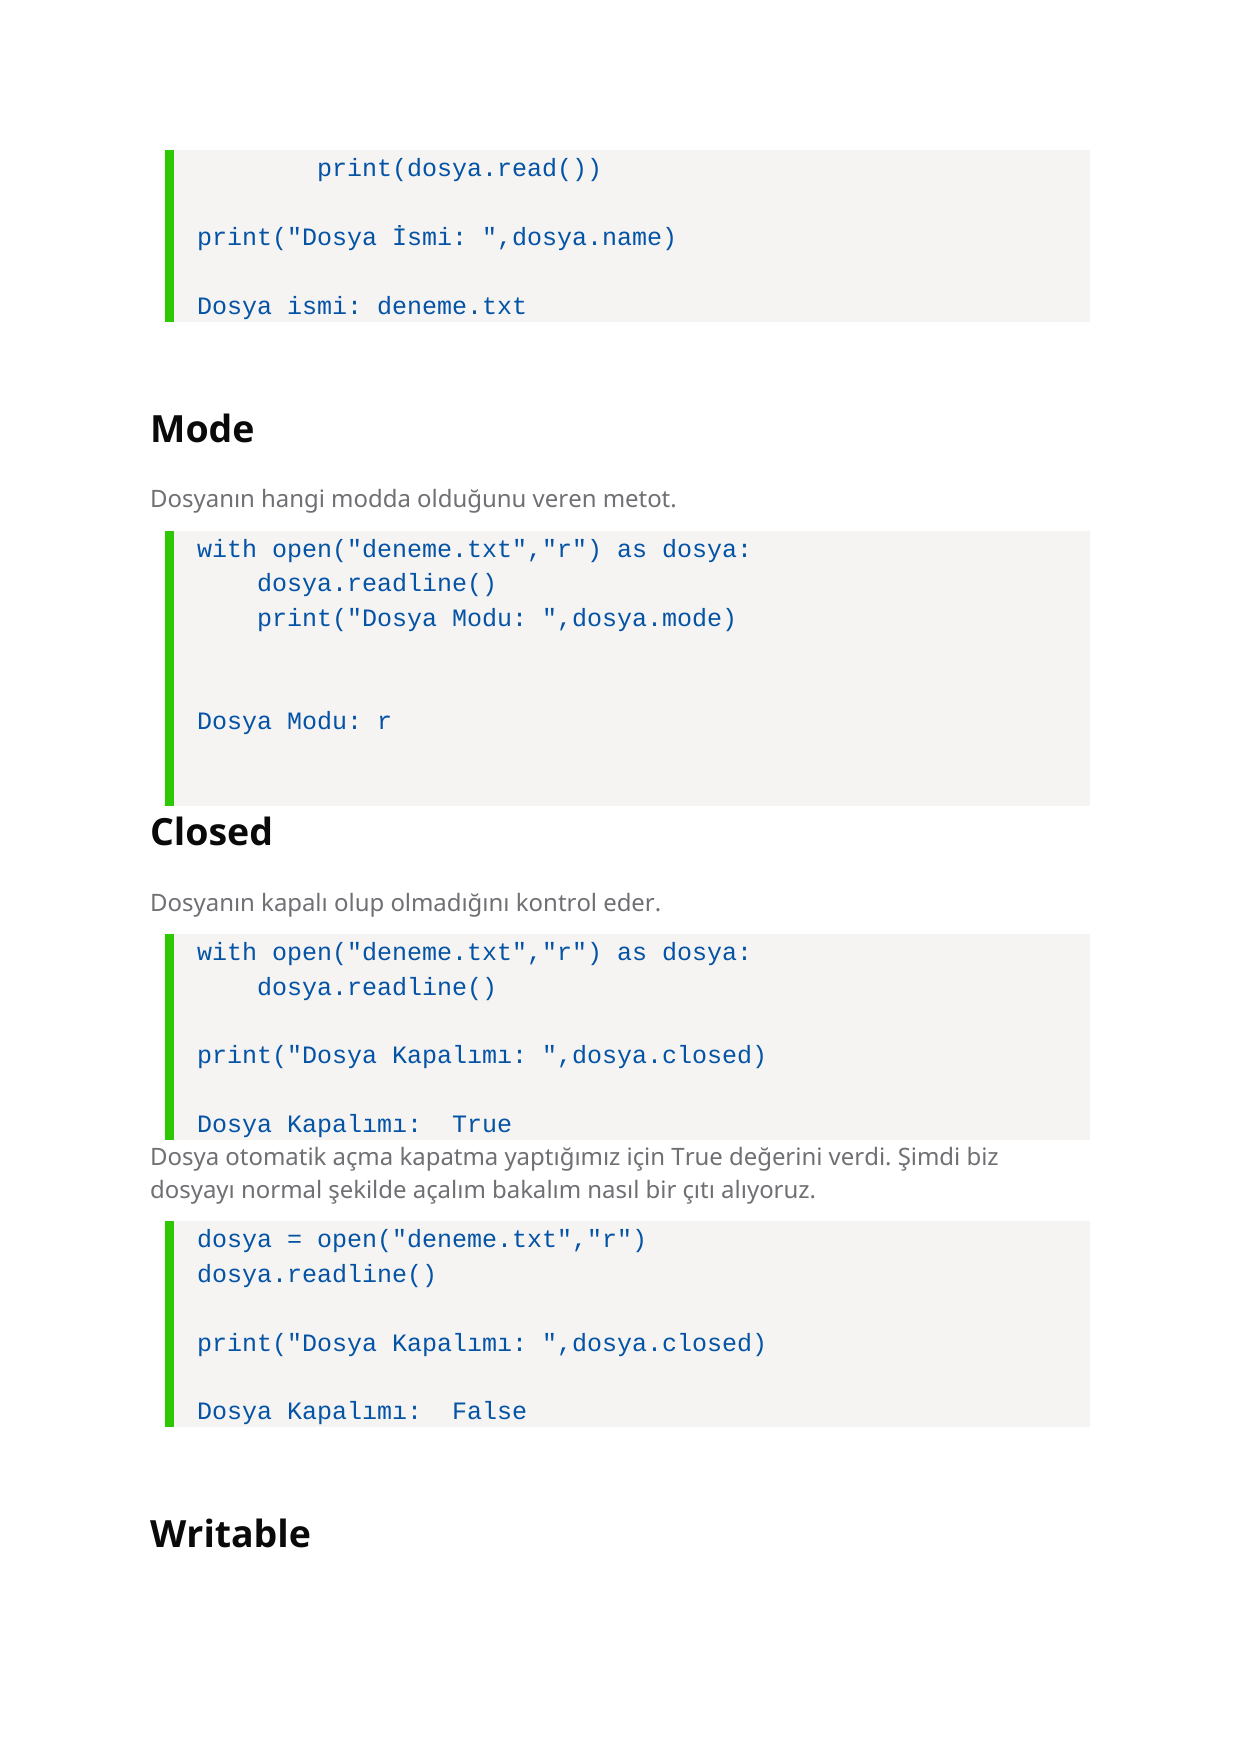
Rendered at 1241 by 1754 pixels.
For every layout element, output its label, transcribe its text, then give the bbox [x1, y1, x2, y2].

text print("Dosya Kapalımı: ",dosya.closed) [174, 1037, 1090, 1071]
text Dosya Modu: r [174, 702, 1090, 737]
text Dosya otomatik açma kapatma yaptığımız için True değerini verdi. Şimdi biz dosyayı normal şekilde açalım bakalım nasıl bir çıtı alıyoruz. [150, 1140, 1090, 1205]
text print("Dosya Modu: ",dosya.mode) [174, 599, 1090, 634]
text dosya.readline() [174, 1255, 1090, 1290]
text Dosya Kapalımı: True [174, 1106, 1090, 1140]
text print("Dosya İsmi: ",dosya.name) [174, 219, 1090, 253]
text Dosya ismi: deneme.txt [174, 287, 1090, 322]
text print(dosya.read()) [174, 150, 1090, 184]
text Dosyanın hangi modda olduğunu veren metot. [150, 482, 1090, 515]
text with open("deneme.txt","r") as dosya: [174, 934, 1090, 968]
text with open("deneme.txt","r") as dosya: [174, 531, 1090, 565]
text dosya.readline() [174, 565, 1090, 599]
text dosya.readline() [174, 968, 1090, 1003]
subtitle Writable [150, 1507, 1090, 1558]
text dosya = open("deneme.txt","r") [174, 1221, 1090, 1255]
subtitle Mode [150, 402, 1090, 453]
text print("Dosya Kapalımı: ",dosya.closed) [174, 1324, 1090, 1358]
subtitle Closed [150, 806, 1090, 857]
text Dosyanın kapalı olup olmadığını kontrol eder. [150, 886, 1090, 918]
text Dosya Kapalımı: False [174, 1393, 1090, 1427]
